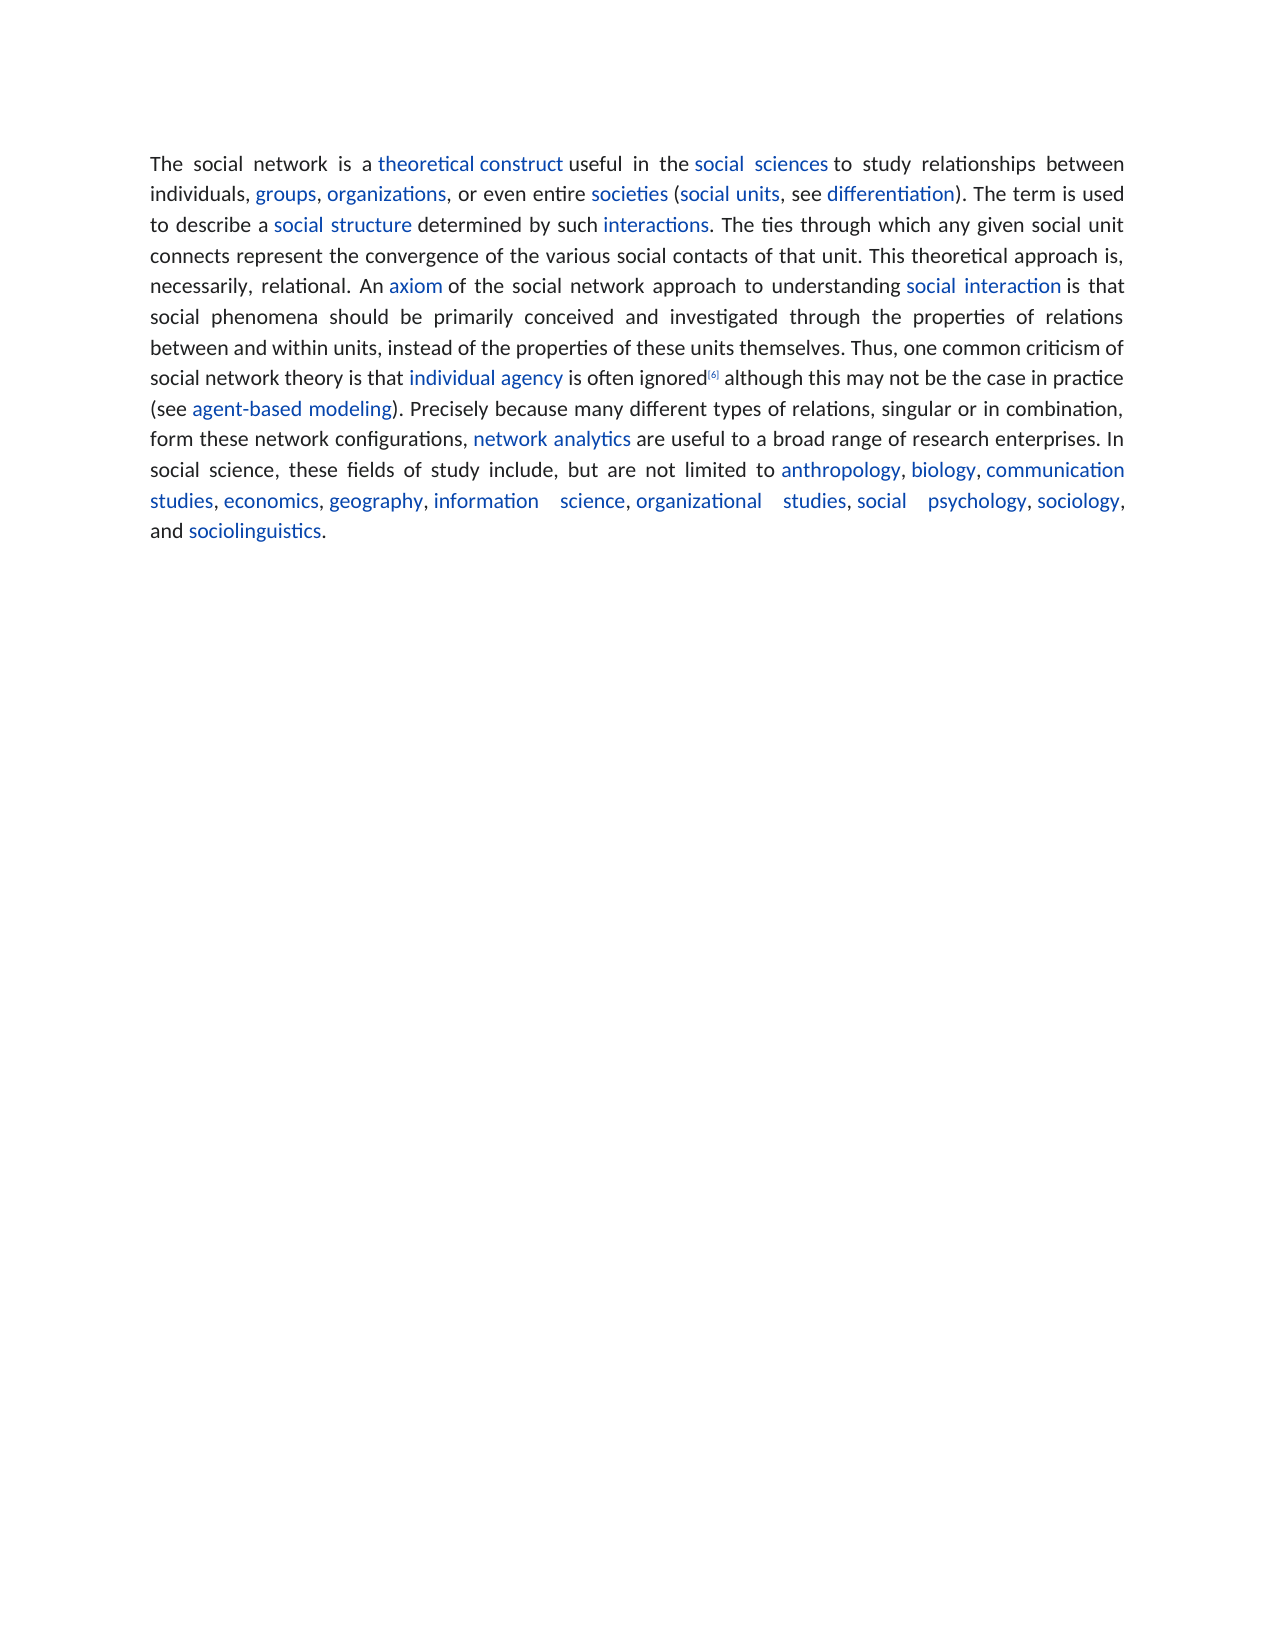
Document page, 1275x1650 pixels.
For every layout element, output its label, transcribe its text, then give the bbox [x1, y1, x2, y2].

text The social network is a theoretical construct useful in the social sciences to study relationships between individuals, groups, organizations, or even entire societies (social units, see differentiation). The term is used to describe a social structure determined by such interactions. The ties through which any given social unit connects represent the convergence of the various social contacts of that unit. This theoretical approach is, necessarily, relational. An axiom of the social network approach to understanding social interaction is that social phenomena should be primarily conceived and investigated through the properties of relations between and within units, instead of the properties of these units themselves. Thus, one common criticism of social network theory is that individual agency is often ignored[6] although this may not be the case in practice (see agent-based modeling). Precisely because many different types of relations, singular or in combination, form these network configurations, network analytics are useful to a broad range of research enterprises. In social science, these fields of study include, but are not limited to anthropology, biology, communication studies, economics, geography, information science, organizational studies, social psychology, sociology, and sociolinguistics. [150, 150, 1125, 544]
